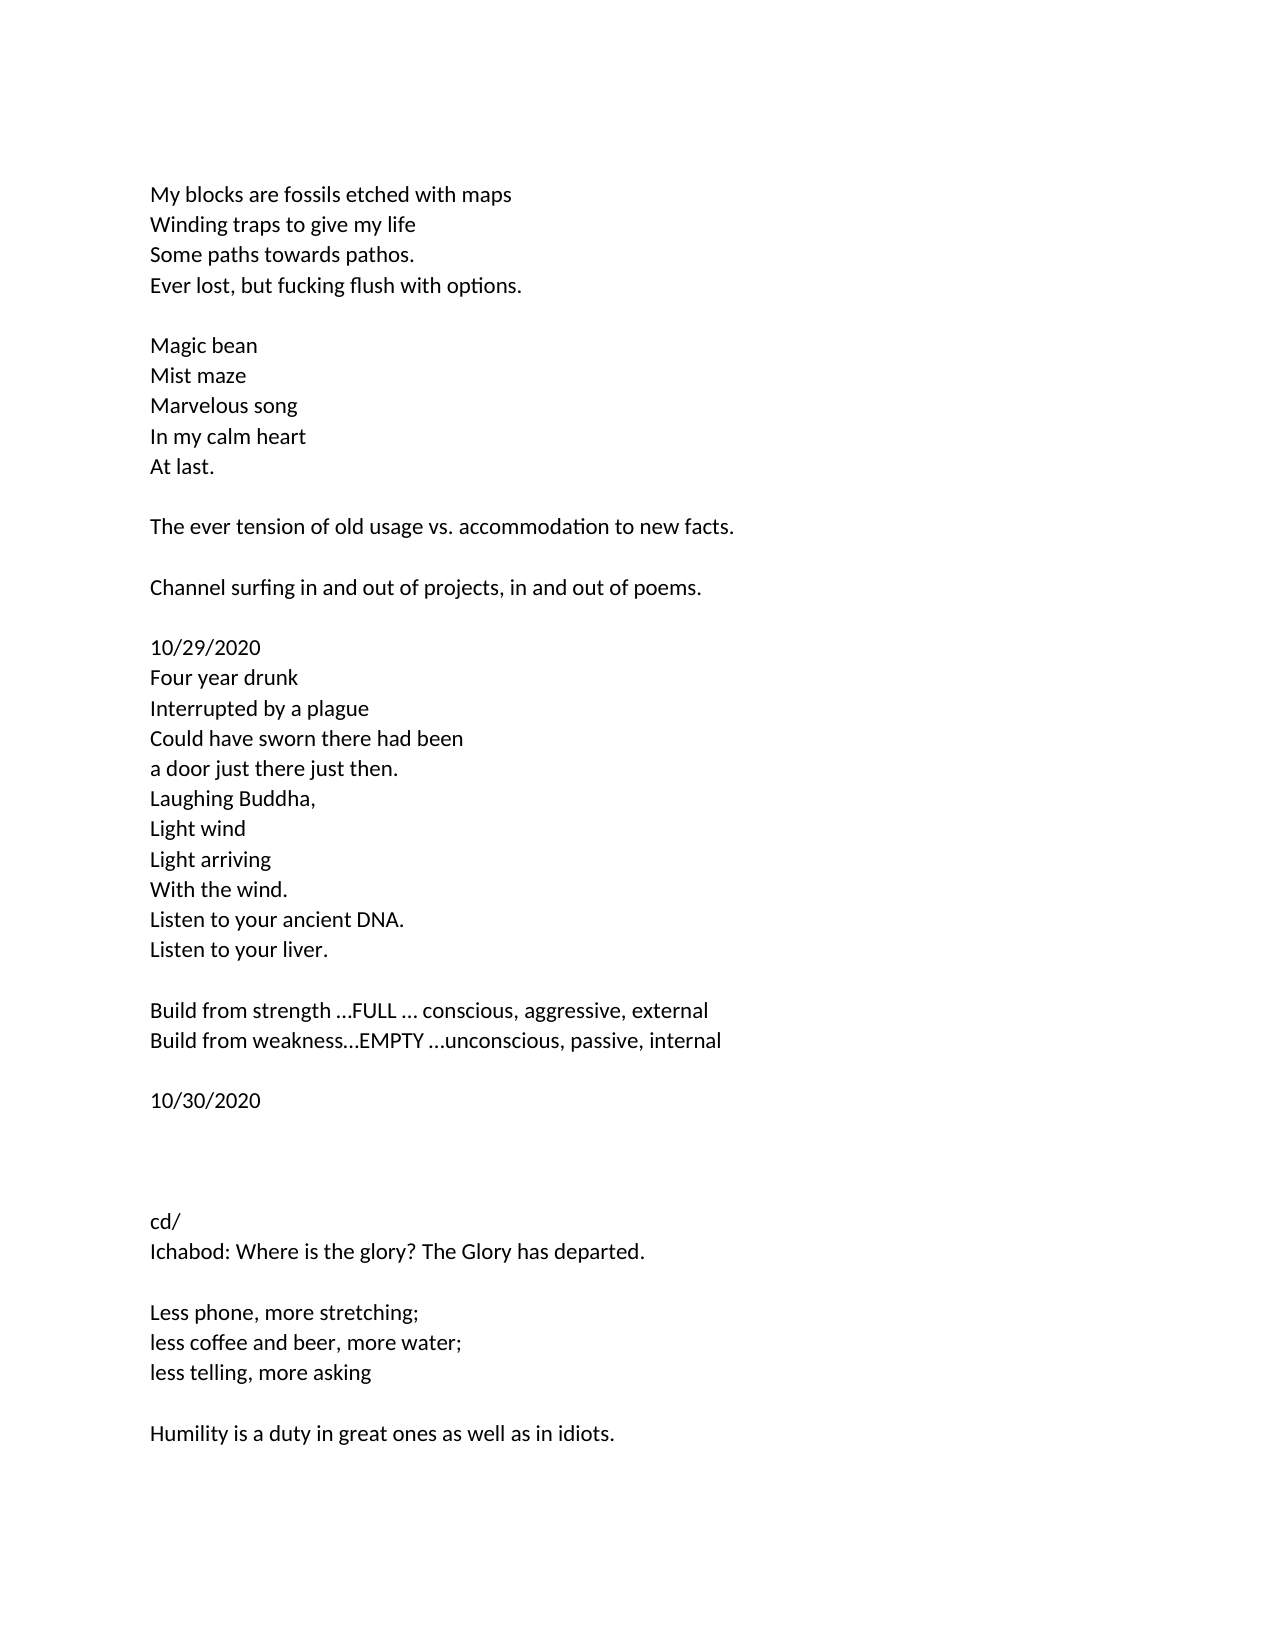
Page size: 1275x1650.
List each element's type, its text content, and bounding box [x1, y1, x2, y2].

text The ever tension of old usage vs. accommodation to new facts. [150, 512, 1125, 541]
text My blocks are fossils etched with maps [150, 180, 1125, 208]
text Listen to your ancient DNA. [150, 905, 1125, 933]
text Some paths towards pathos. [150, 241, 1125, 269]
text 10/30/2020 [150, 1086, 1125, 1114]
text Could have sworn there had been [150, 724, 1125, 752]
text Winding traps to give my life [150, 210, 1125, 238]
text Light arriving [150, 845, 1125, 873]
text a door just there just then. [150, 754, 1125, 782]
text Laughing Buddha, [150, 784, 1125, 812]
text At last. [150, 452, 1125, 480]
text Light wind [150, 814, 1125, 843]
text Channel surfing in and out of projects, in and out of poems. [150, 573, 1125, 601]
text Listen to your liver. [150, 935, 1125, 963]
text With the wind. [150, 875, 1125, 903]
text Build from strength …FULL … conscious, aggressive, external [150, 996, 1125, 1024]
text less coffee and beer, more water; [150, 1328, 1125, 1356]
text Ichabod: Where is the glory? The Glory has departed. [150, 1237, 1125, 1266]
text less telling, more asking [150, 1358, 1125, 1386]
text 10/29/2020 [150, 633, 1125, 661]
text Build from weakness…EMPTY …unconscious, passive, internal [150, 1026, 1125, 1054]
text Four year drunk [150, 663, 1125, 692]
text Ever lost, but fucking flush with options. [150, 271, 1125, 299]
text Less phone, more stretching; [150, 1298, 1125, 1326]
text Mist maze [150, 361, 1125, 389]
text Marvelous song [150, 392, 1125, 420]
text cd/ [150, 1177, 1125, 1235]
text In my calm heart [150, 422, 1125, 450]
text Magic bean [150, 331, 1125, 359]
text Interrupted by a plague [150, 694, 1125, 722]
text Humility is a duty in great ones as well as in idiots. [150, 1419, 1125, 1447]
